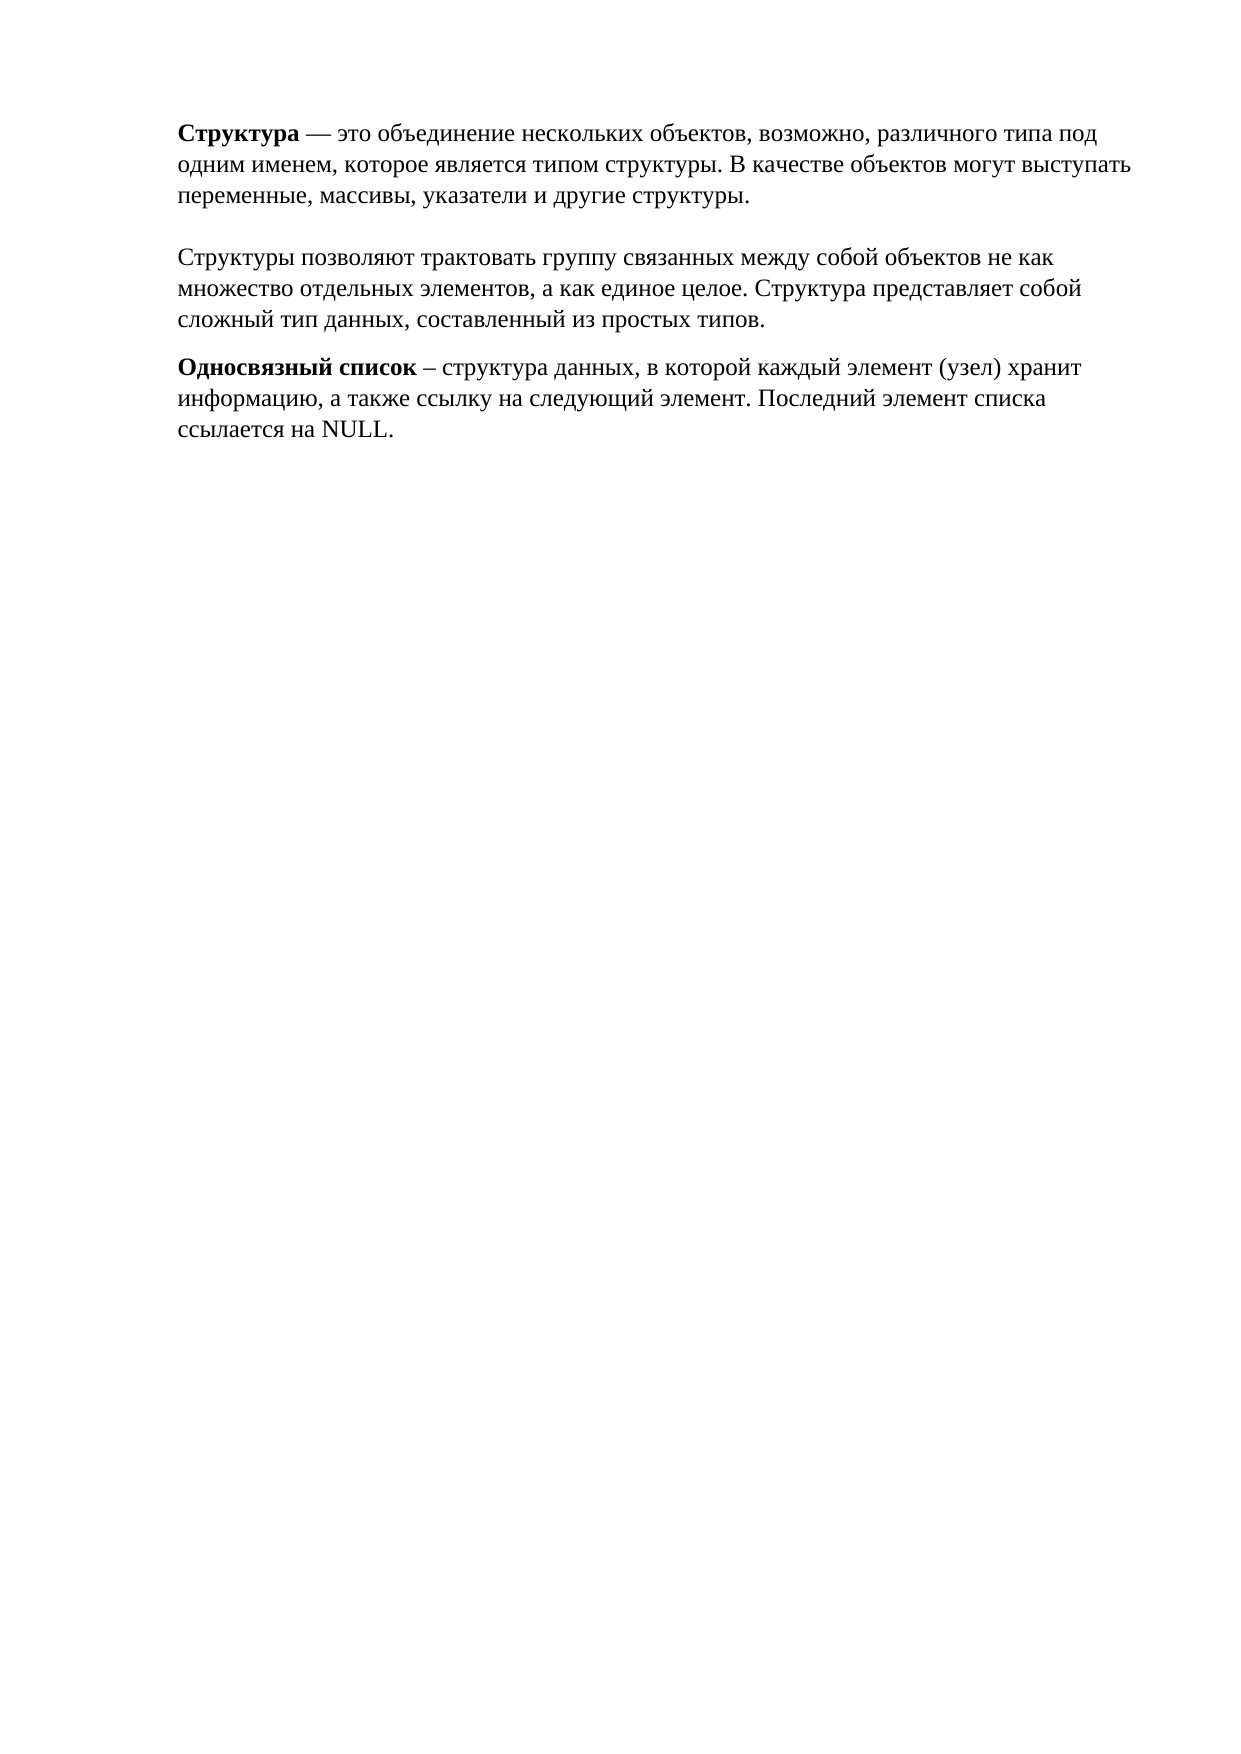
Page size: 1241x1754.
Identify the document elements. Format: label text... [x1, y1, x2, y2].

text Структура — это объединение нескольких объектов, возможно, различного типа под одним именем, которое является типом структуры. В качестве объектов могут выступать переменные, массивы, указатели и другие структуры. Структуры позволяют трактовать группу связанных между собой объектов не как множество отдельных элементов, а как единое целое. Структура представляет собой сложный тип данных, составленный из простых типов. [177, 118, 1152, 333]
text Односвязный список – структура данных, в которой каждый элемент (узел) хранит информацию, а также ссылку на следующий элемент. Последний элемент списка ссылается на NULL. [177, 352, 1152, 443]
